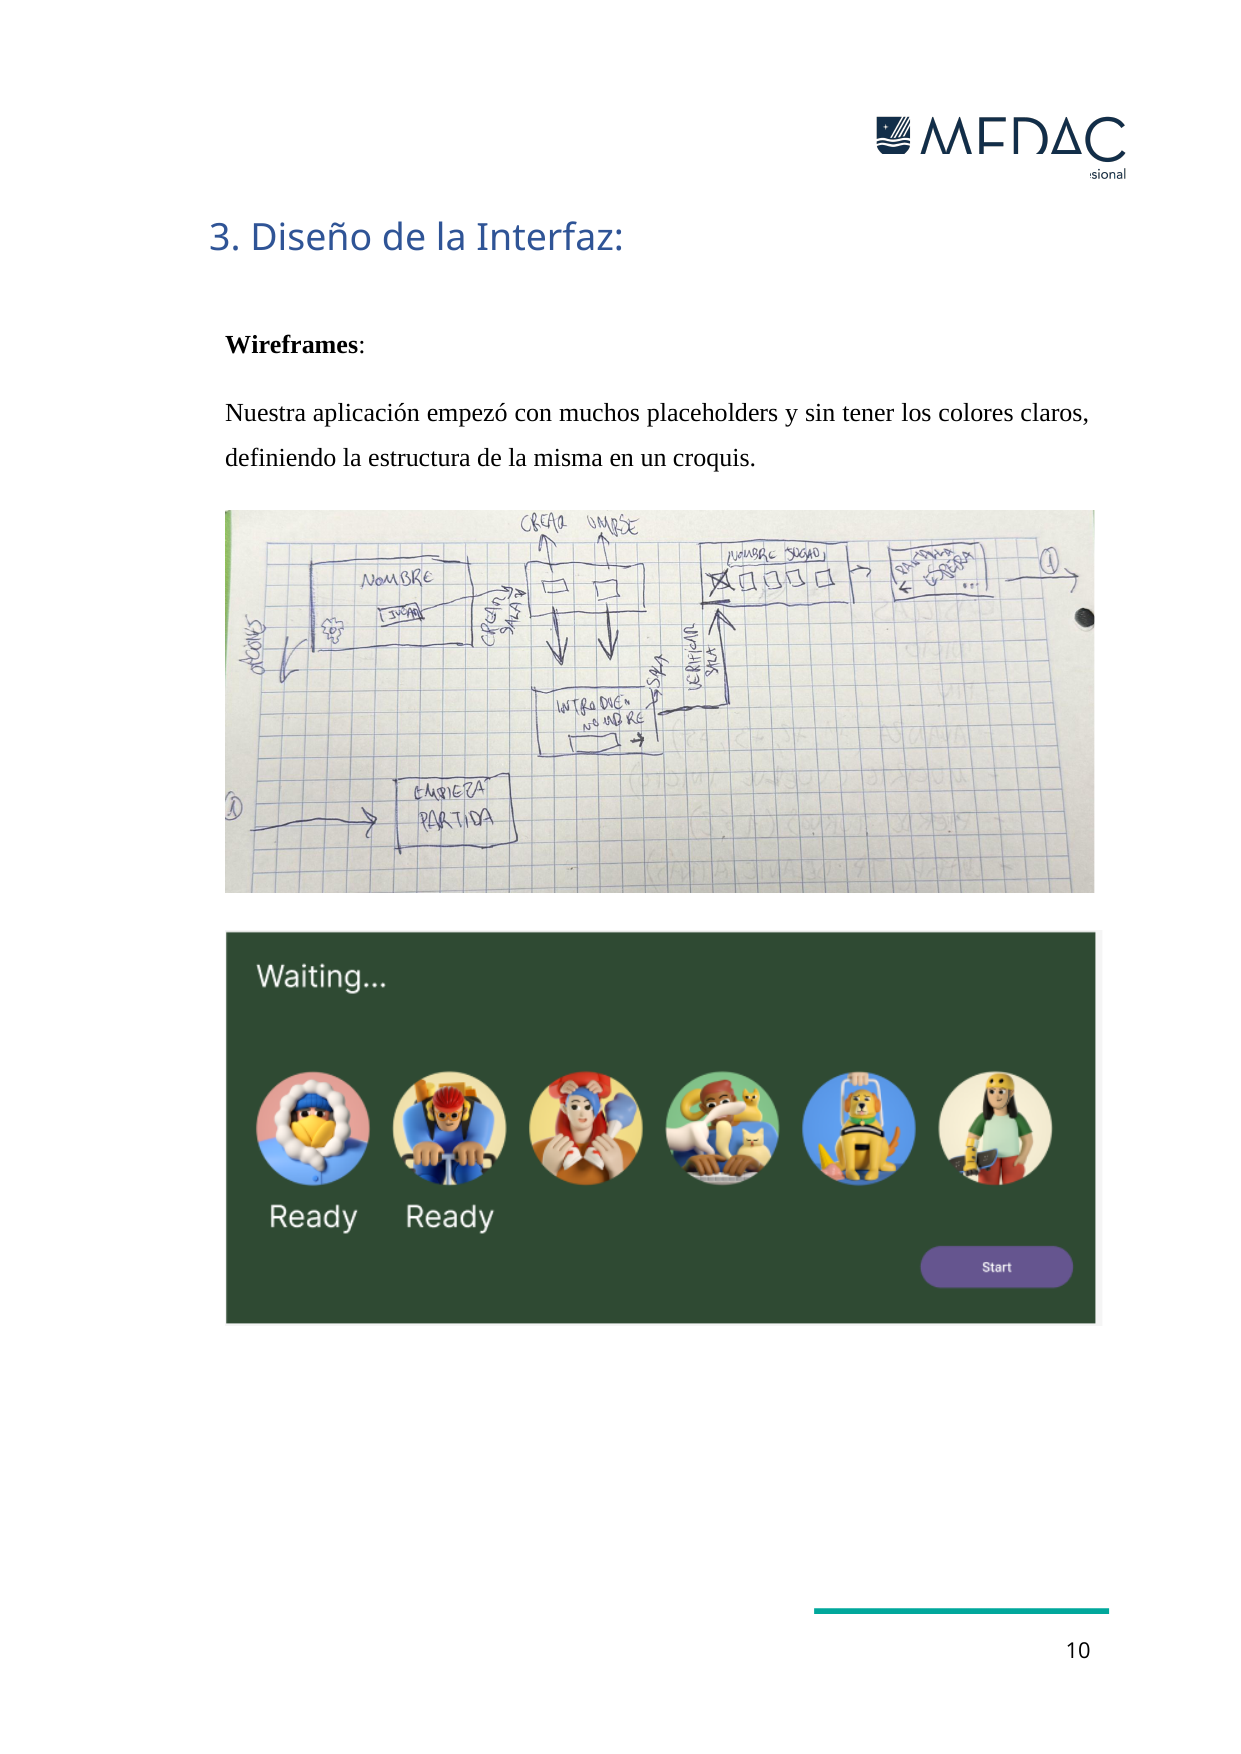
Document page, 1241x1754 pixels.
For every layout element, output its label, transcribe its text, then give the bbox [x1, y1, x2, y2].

picture [225, 510, 1095, 893]
text Nuestra aplicación empezó con muchos placeholders y sin tener los colores claros, definiendo la estructura de la misma en un croquis. [225, 397, 1090, 472]
text Wireframes: [225, 329, 1090, 359]
picture [814, 1608, 1110, 1614]
picture [857, 104, 1145, 188]
subtitle 3. Diseño de la Interfaz: [150, 154, 1090, 261]
picture [225, 930, 1103, 1326]
